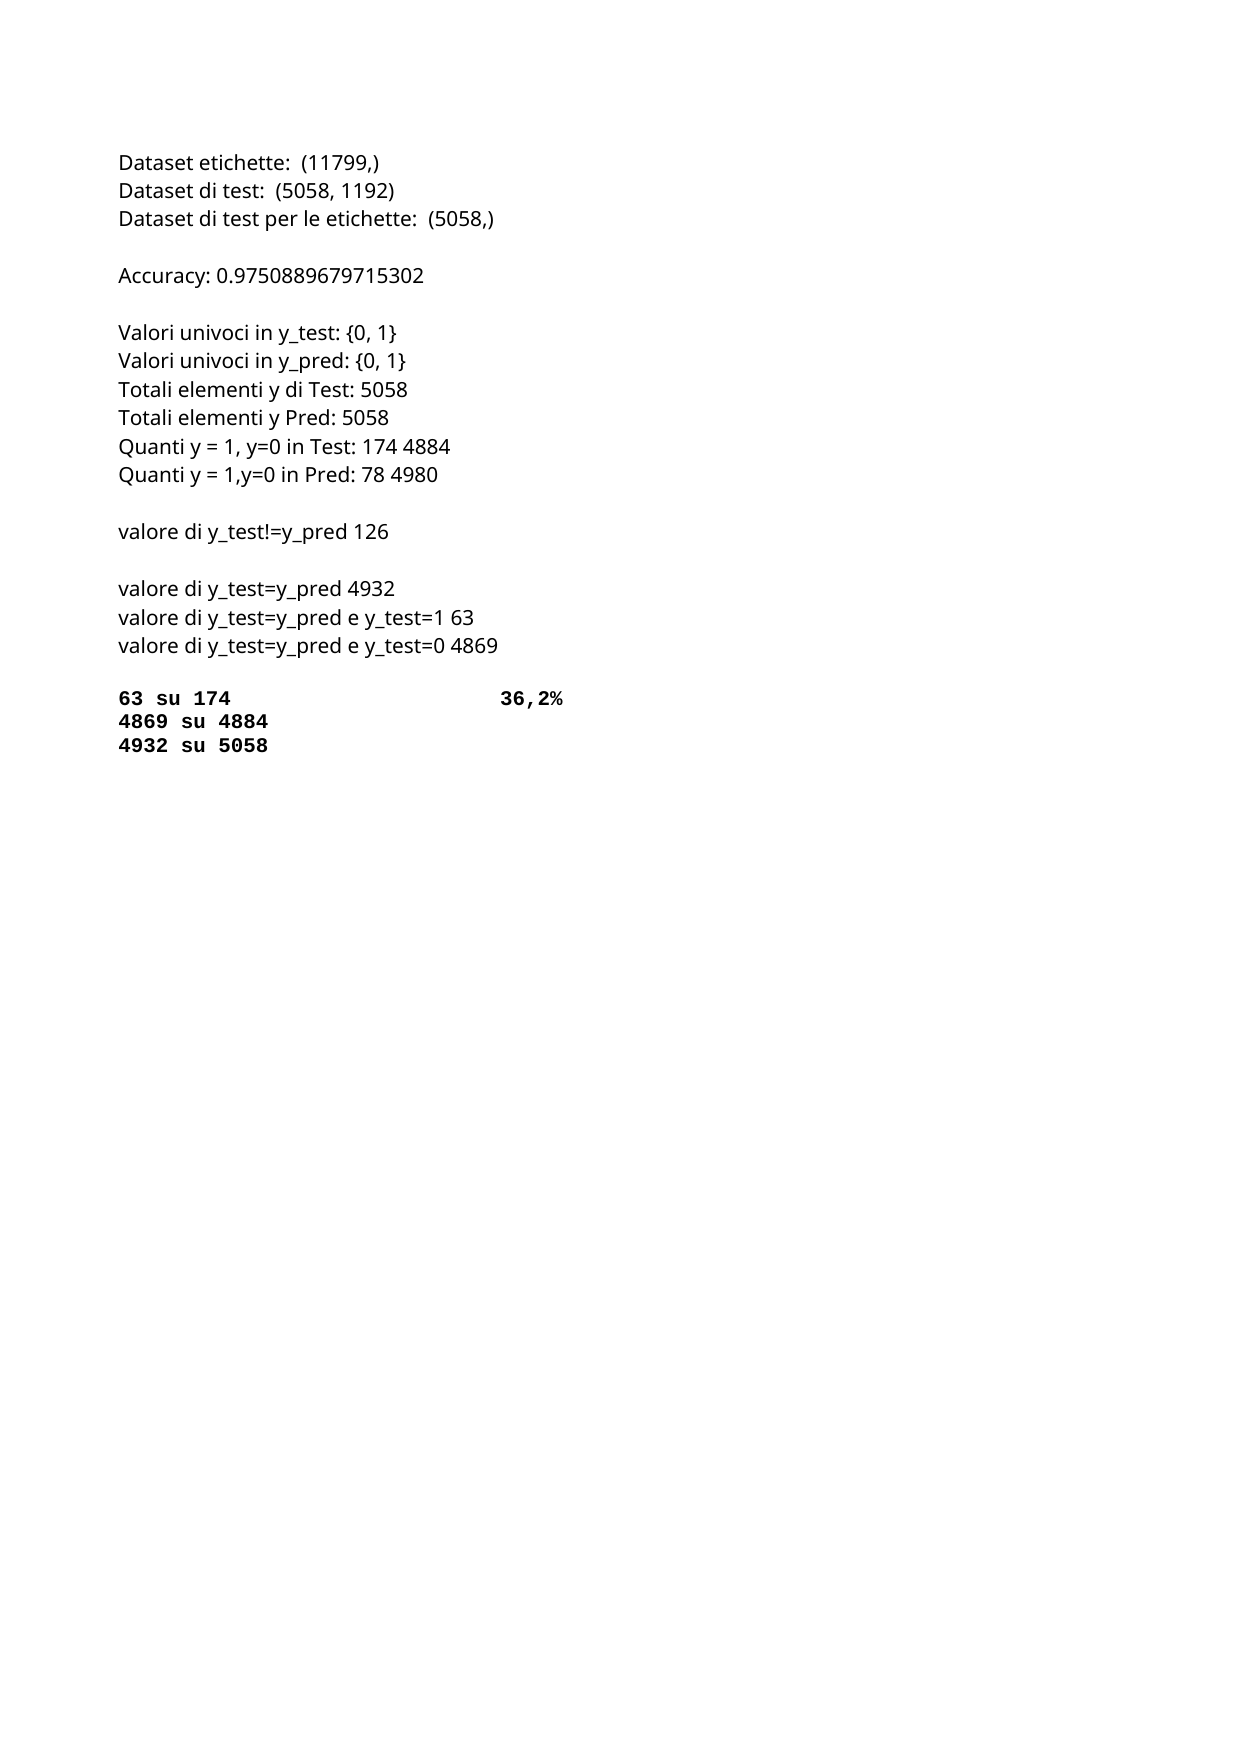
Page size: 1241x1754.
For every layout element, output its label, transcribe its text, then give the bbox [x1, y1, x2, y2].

text Totali elementi y Pred: 5058 [118, 403, 1122, 432]
text Valori univoci in y_pred: {0, 1} [118, 347, 1122, 375]
text Dataset di test: (5058, 1192) [118, 176, 1122, 204]
text valore di y_test=y_pred 4932 [118, 574, 1122, 603]
text Quanti y = 1,y=0 in Pred: 78 4980 [118, 460, 1122, 489]
text 4932 su 5058 [118, 735, 1122, 759]
text Accuracy: 0.9750889679715302 [118, 261, 1122, 290]
text 4869 su 4884 [118, 712, 1122, 735]
text valore di y_test=y_pred e y_test=0 4869 [118, 631, 1122, 659]
text 63 su 174 36,2% [118, 688, 1122, 712]
text Valori univoci in y_test: {0, 1} [118, 318, 1122, 347]
text Quanti y = 1, y=0 in Test: 174 4884 [118, 432, 1122, 460]
text Totali elementi y di Test: 5058 [118, 375, 1122, 403]
text valore di y_test!=y_pred 126 [118, 517, 1122, 546]
text Dataset di test per le etichette: (5058,) [118, 204, 1122, 233]
text valore di y_test=y_pred e y_test=1 63 [118, 603, 1122, 631]
text Dataset etichette: (11799,) [118, 148, 1122, 176]
